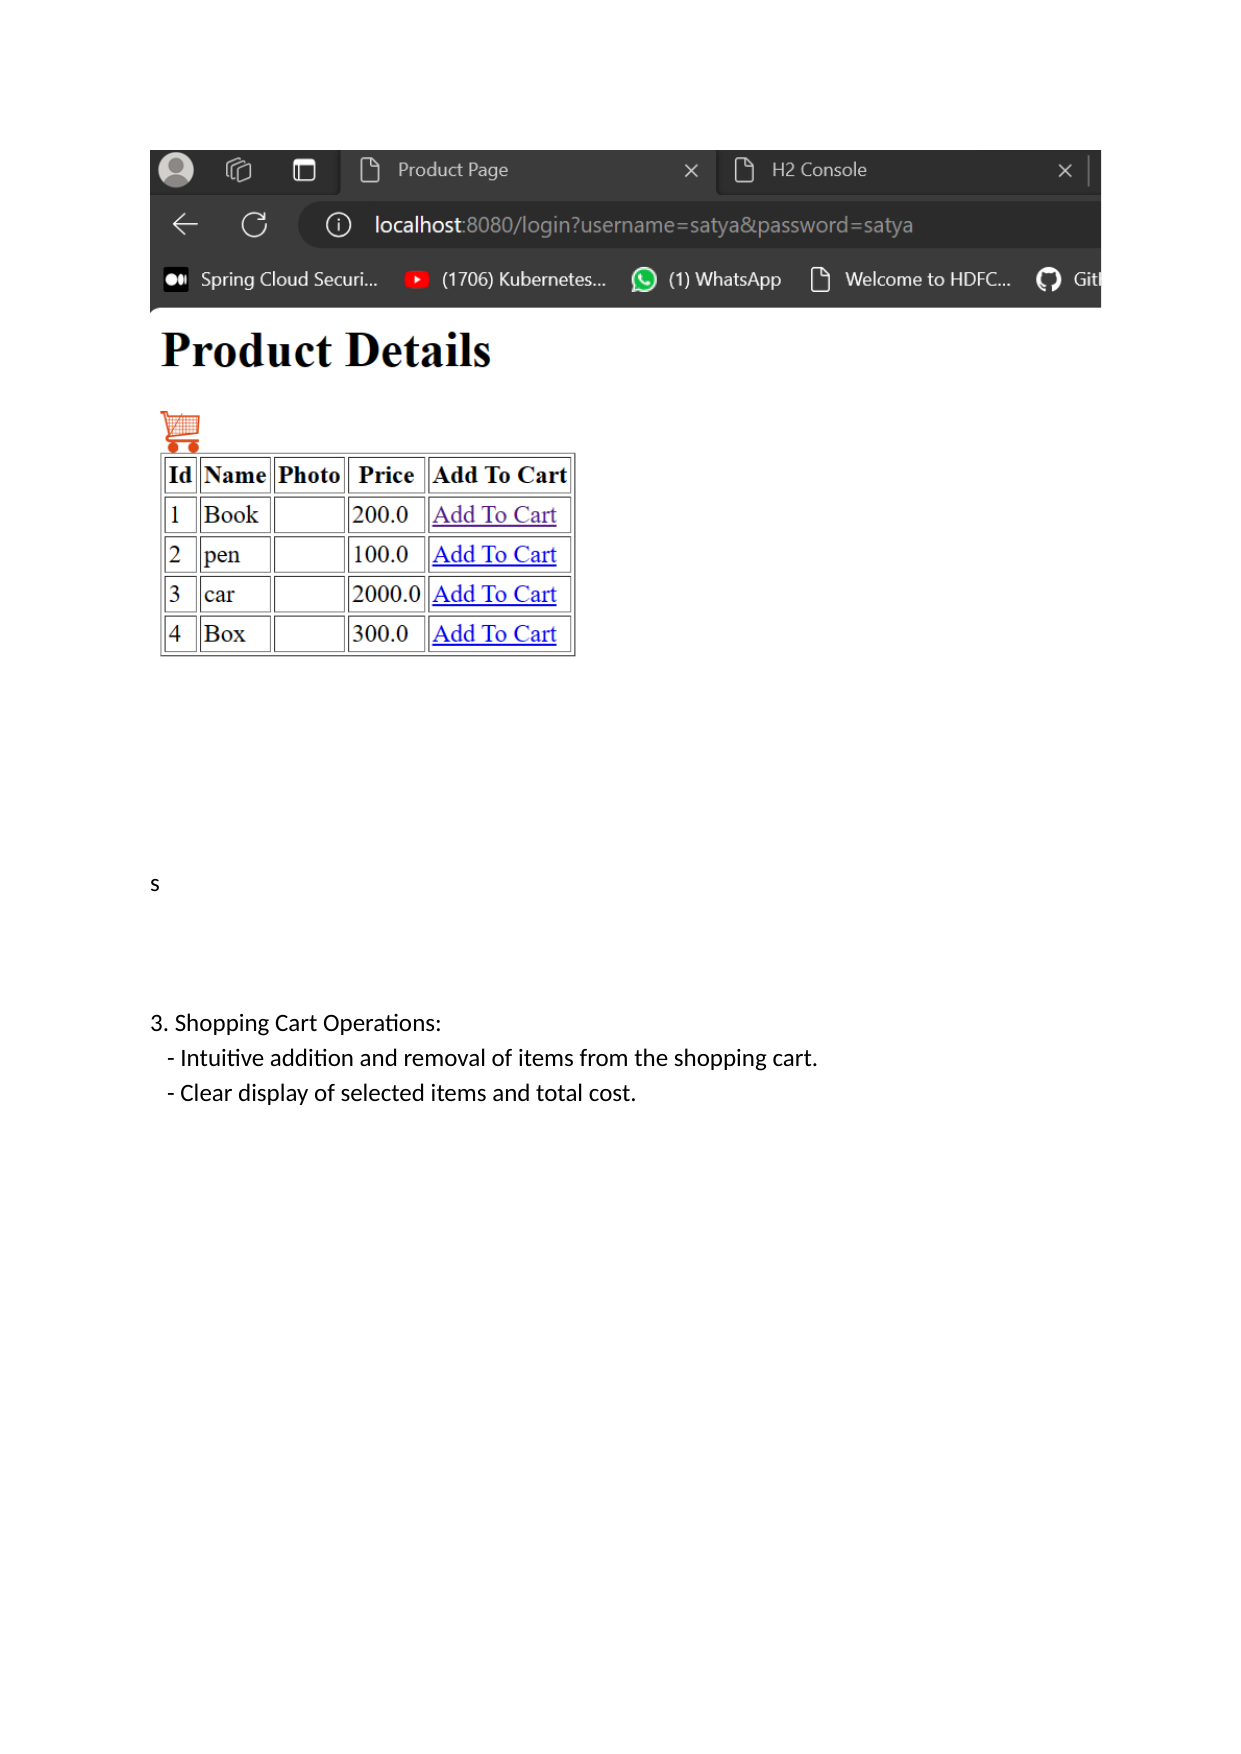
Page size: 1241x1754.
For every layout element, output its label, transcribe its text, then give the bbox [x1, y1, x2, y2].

picture [150, 150, 1102, 863]
text - Intuitive addition and removal of items from the shopping cart. [150, 1042, 1090, 1073]
text s [150, 863, 1090, 898]
text 3. Shopping Cart Operations: [150, 1007, 1090, 1038]
text - Clear display of selected items and total cost. [150, 1077, 1090, 1108]
